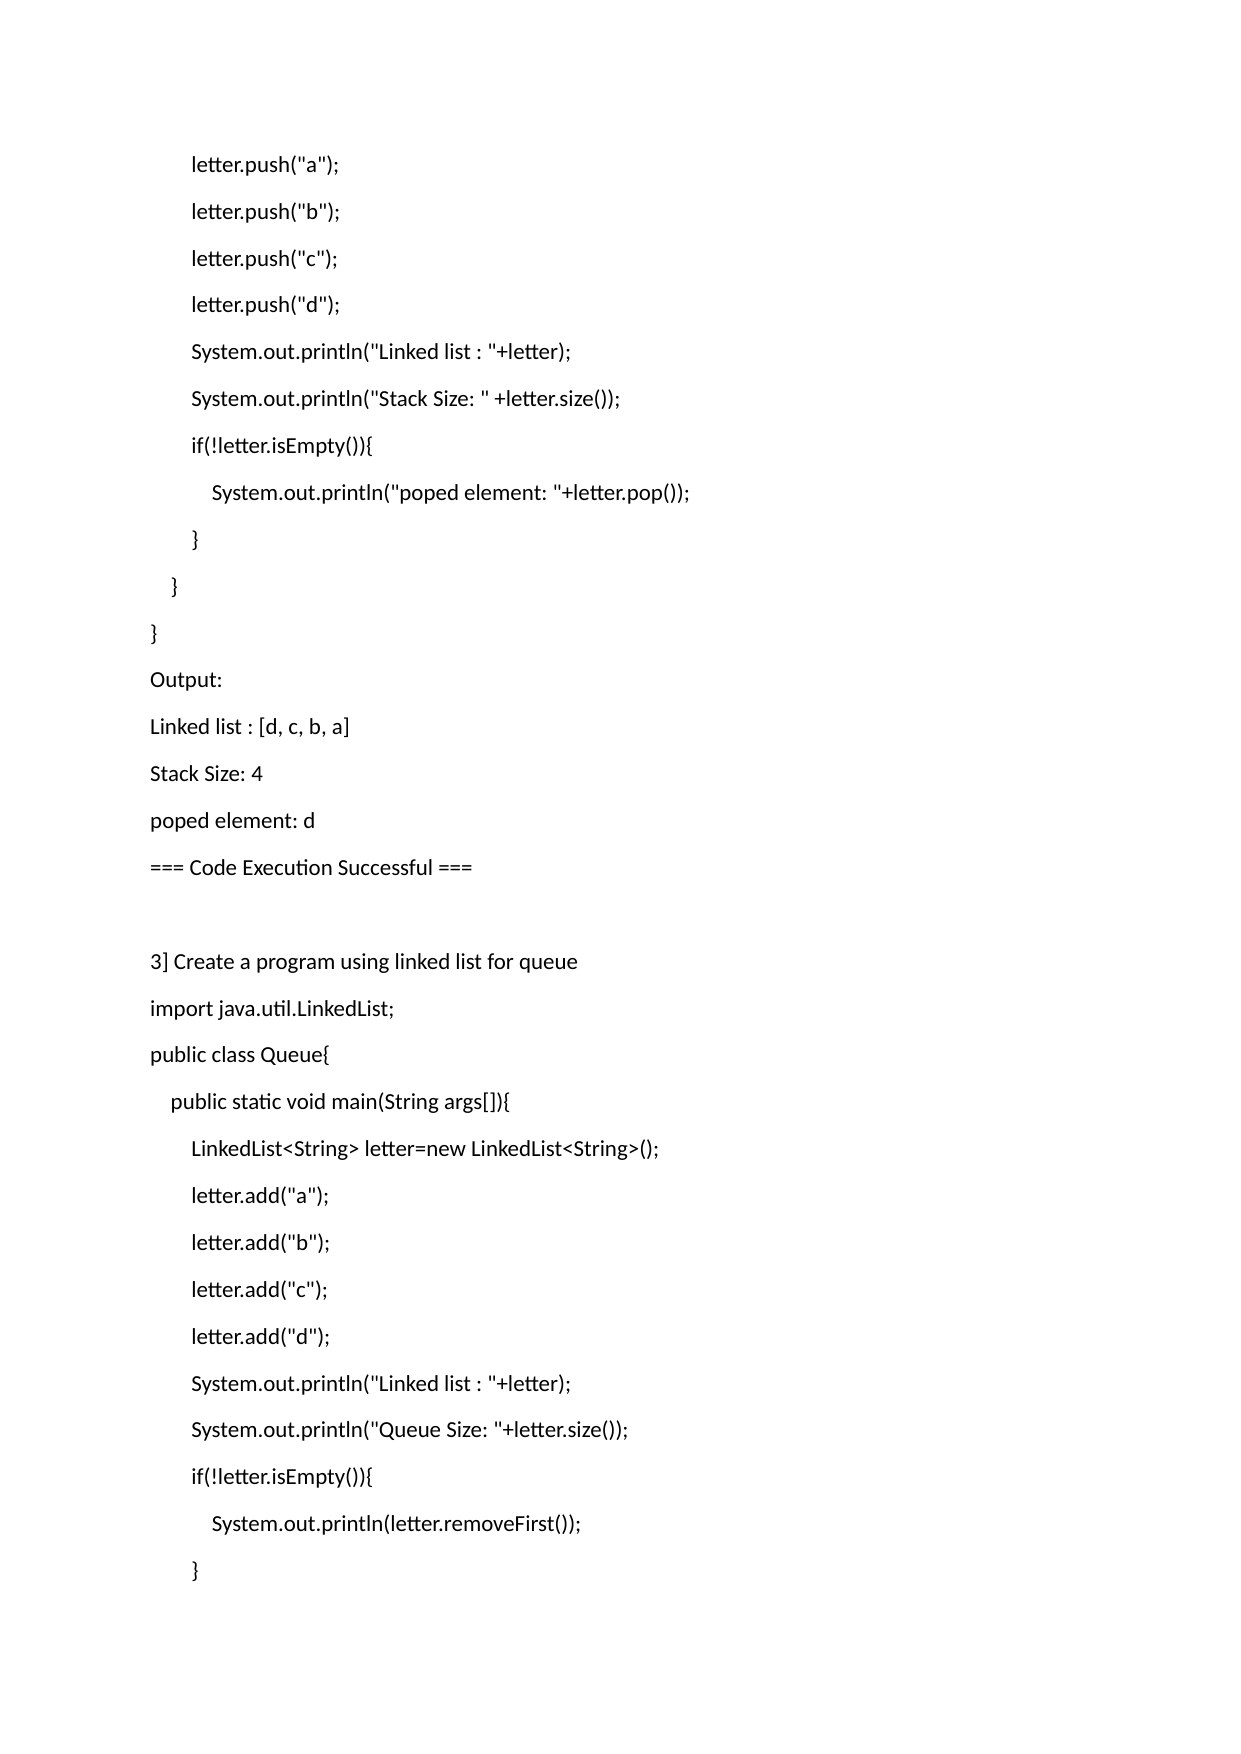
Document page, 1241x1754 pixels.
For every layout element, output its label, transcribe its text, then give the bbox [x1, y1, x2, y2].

text Linked list : [d, c, b, a] [150, 712, 1090, 741]
text System.out.println("Stack Size: " +letter.size()); [150, 384, 1090, 412]
text letter.push("b"); [150, 197, 1090, 225]
text } [150, 572, 1090, 600]
text } [150, 525, 1090, 553]
text letter.add("d"); [150, 1322, 1090, 1350]
text import java.util.LinkedList; [150, 994, 1090, 1022]
text Stack Size: 4 [150, 759, 1090, 787]
text letter.push("d"); [150, 291, 1090, 319]
text letter.add("c"); [150, 1275, 1090, 1303]
text if(!letter.isEmpty()){ [150, 431, 1090, 459]
text letter.push("c"); [150, 244, 1090, 272]
text System.out.println(letter.removeFirst()); [150, 1509, 1090, 1537]
text poped element: d [150, 806, 1090, 834]
text === Code Execution Successful === [150, 853, 1090, 881]
text } [150, 1556, 1090, 1584]
text public static void main(String args[]){ [150, 1087, 1090, 1116]
text letter.add("b"); [150, 1228, 1090, 1256]
text LinkedList<String> letter=new LinkedList<String>(); [150, 1134, 1090, 1162]
text } [150, 619, 1090, 647]
text 3] Create a program using linked list for queue [150, 947, 1090, 975]
text Output: [150, 666, 1090, 694]
text System.out.println("poped element: "+letter.pop()); [150, 478, 1090, 506]
text System.out.println("Queue Size: "+letter.size()); [150, 1416, 1090, 1444]
text letter.add("a"); [150, 1181, 1090, 1209]
text public class Queue{ [150, 1041, 1090, 1069]
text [150, 1369, 1090, 1397]
text if(!letter.isEmpty()){ [150, 1462, 1090, 1491]
text letter.push("a"); [150, 150, 1090, 178]
text System.out.println("Linked list : "+letter); [150, 337, 1090, 366]
